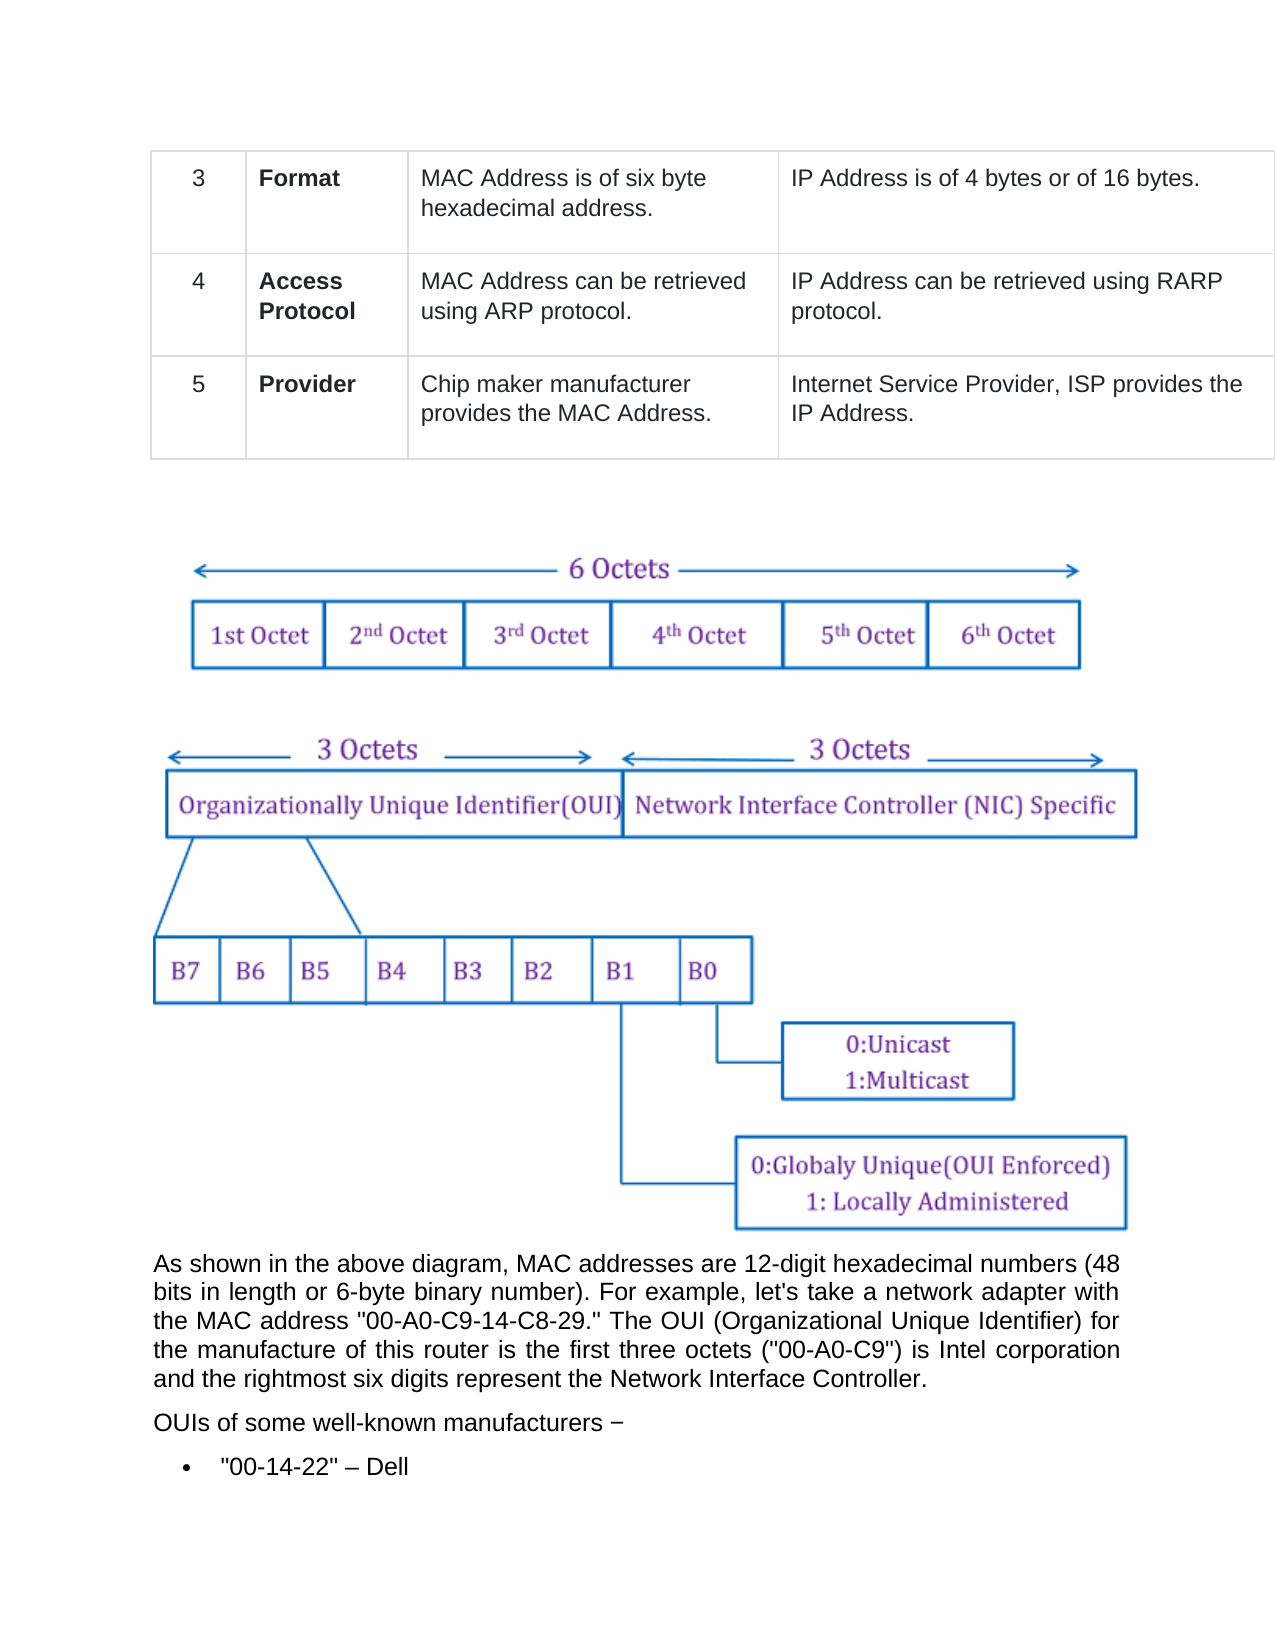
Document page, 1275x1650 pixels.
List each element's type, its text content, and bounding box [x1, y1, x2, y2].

picture [153, 541, 1247, 1233]
text As shown in the above diagram, MAC addresses are 12-digit hexadecimal numbers (48 bits in length or 6-byte binary number). For example, let's take a network adapter with the MAC address "00-A0-C9-14-C8-29." The OUI (Organizational Unique Identifier) for the manufacture of this router is the first three octets ("00-A0-C9") is Intel corporation and the rightmost six digits represent the Network Interface Controller. [153, 1248, 1122, 1392]
table_cell 4 [152, 254, 245, 355]
text OUIs of some well-known manufacturers − [153, 1408, 1122, 1437]
table_cell Provider [247, 357, 407, 458]
table_cell Access Protocol [247, 254, 407, 355]
table_cell IP Address is of 4 bytes or of 16 bytes. [779, 152, 1274, 253]
table_cell IP Address can be retrieved using RARP protocol. [779, 254, 1274, 355]
table_cell Format [247, 152, 407, 253]
table_cell Chip maker manufacturer provides the MAC Address. [409, 357, 778, 458]
table_cell 3 [152, 152, 245, 253]
table_cell MAC Address is of six byte hexadecimal address. [409, 152, 778, 253]
table_cell MAC Address can be retrieved using ARP protocol. [409, 254, 778, 355]
table_cell 5 [152, 357, 245, 458]
table_cell Internet Service Provider, ISP provides the IP Address. [779, 357, 1274, 458]
list "00-14-22" – Dell [183, 1452, 1125, 1481]
